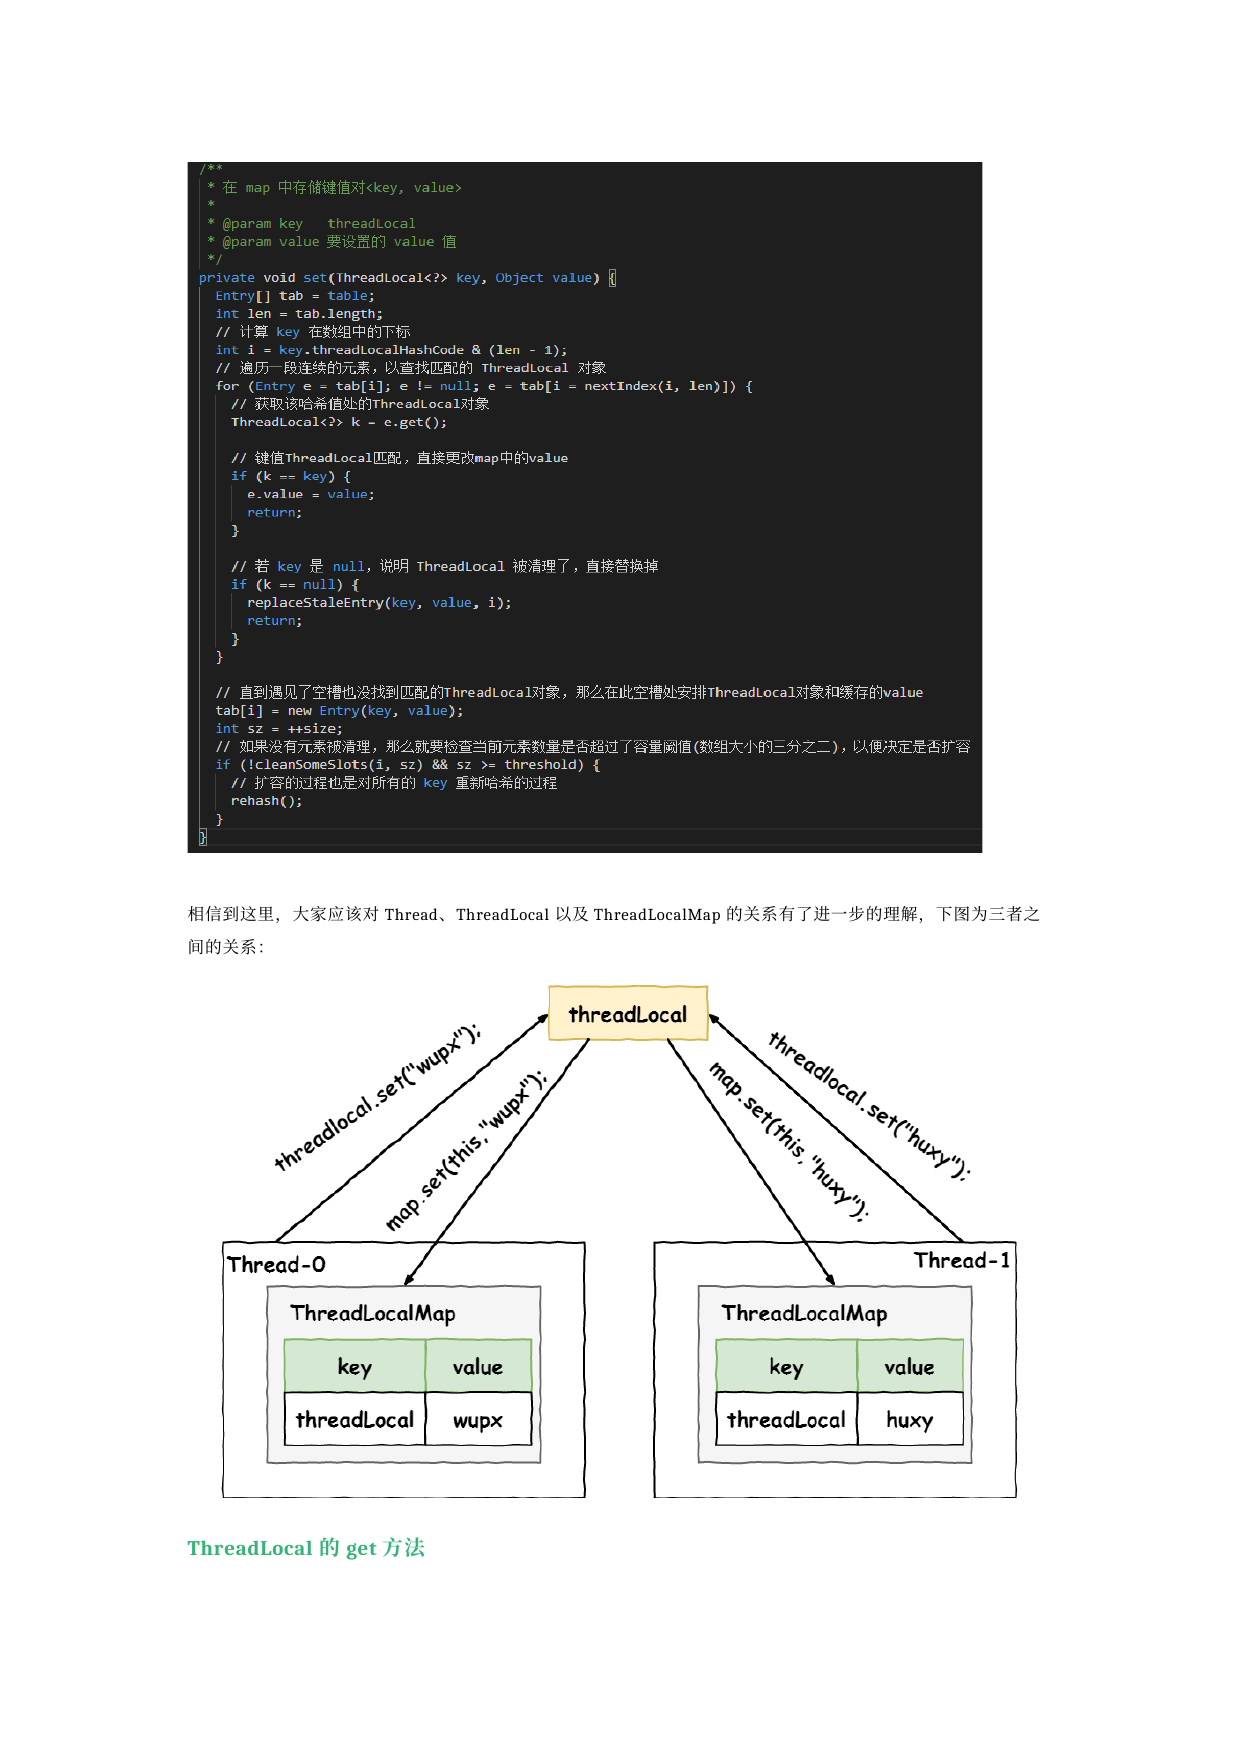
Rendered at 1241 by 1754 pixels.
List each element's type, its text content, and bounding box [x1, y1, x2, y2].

text 相信到这里，大家应该对 Thread、ThreadLocal 以及 ThreadLocalMap 的关系有了进一步的理解，下图为三者之间的关系： [187, 899, 1048, 964]
picture [187, 985, 1052, 1498]
subtitle ThreadLocal 的 get 方法 [187, 1532, 1053, 1564]
picture [187, 162, 983, 853]
